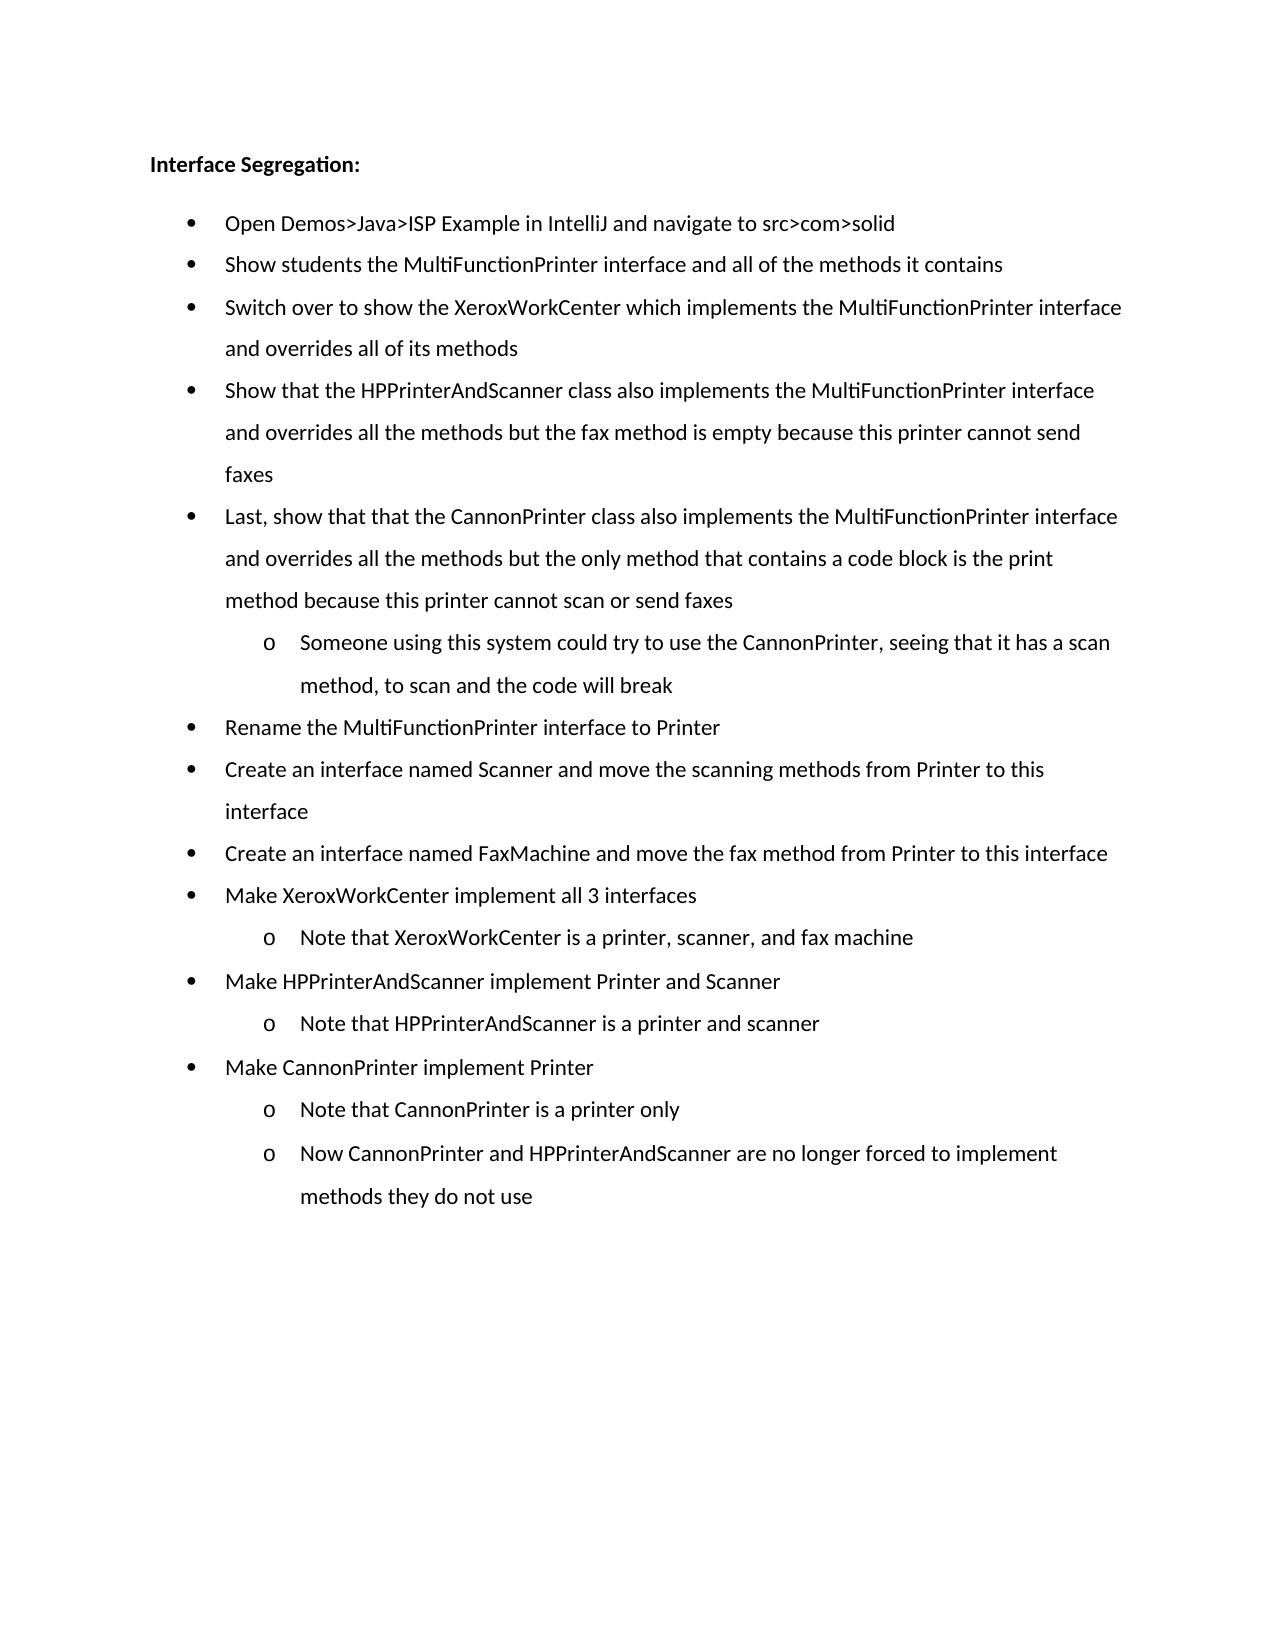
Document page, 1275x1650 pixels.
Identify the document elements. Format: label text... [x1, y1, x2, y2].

list Make CannonPrinter implement Printer [187, 1053, 1125, 1081]
list Create an interface named FaxMachine and move the fax method from Printer to this interface [187, 839, 1125, 867]
list Create an interface named Scanner and move the scanning methods from Printer to this interface [187, 756, 1125, 826]
list Note that CannonPrinter is a printer only [262, 1095, 1125, 1124]
list Show students the MultiFunctionPrinter interface and all of the methods it contains [187, 251, 1125, 279]
list Open Demos>Java>ISP Example in IntelliJ and navigate to src>com>solid [187, 209, 1125, 237]
list Someone using this system could try to use the CannonPrinter, seeing that it has a scan method, to scan and the code will break [262, 628, 1125, 699]
list Note that XeroxWorkCenter is a printer, scanner, and fax machine [262, 923, 1125, 953]
text Interface Segregation: [150, 150, 1125, 178]
list Make HPPrinterAndScanner implement Printer and Scanner [187, 967, 1125, 995]
list Rename the MultiFunctionPrinter interface to Printer [187, 713, 1125, 742]
list Now CannonPrinter and HPPrinterAndScanner are no longer forced to implement methods they do not use [262, 1139, 1125, 1210]
list Show that the HPPrinterAndScanner class also implements the MultiFunctionPrinter interface and overrides all the methods but the fax method is empty because this printer cannot send faxes [187, 377, 1125, 488]
list Last, show that that the CannonPrinter class also implements the MultiFunctionPrinter interface and overrides all the methods but the only method that contains a code block is the print method because this printer cannot scan or send faxes [187, 502, 1125, 614]
list Note that HPPrinterAndScanner is a printer and scanner [262, 1009, 1125, 1038]
list Make XeroxWorkCenter implement all 3 interfaces [187, 881, 1125, 909]
list Switch over to show the XeroxWorkCenter which implements the MultiFunctionPrinter interface and overrides all of its methods [187, 293, 1125, 363]
